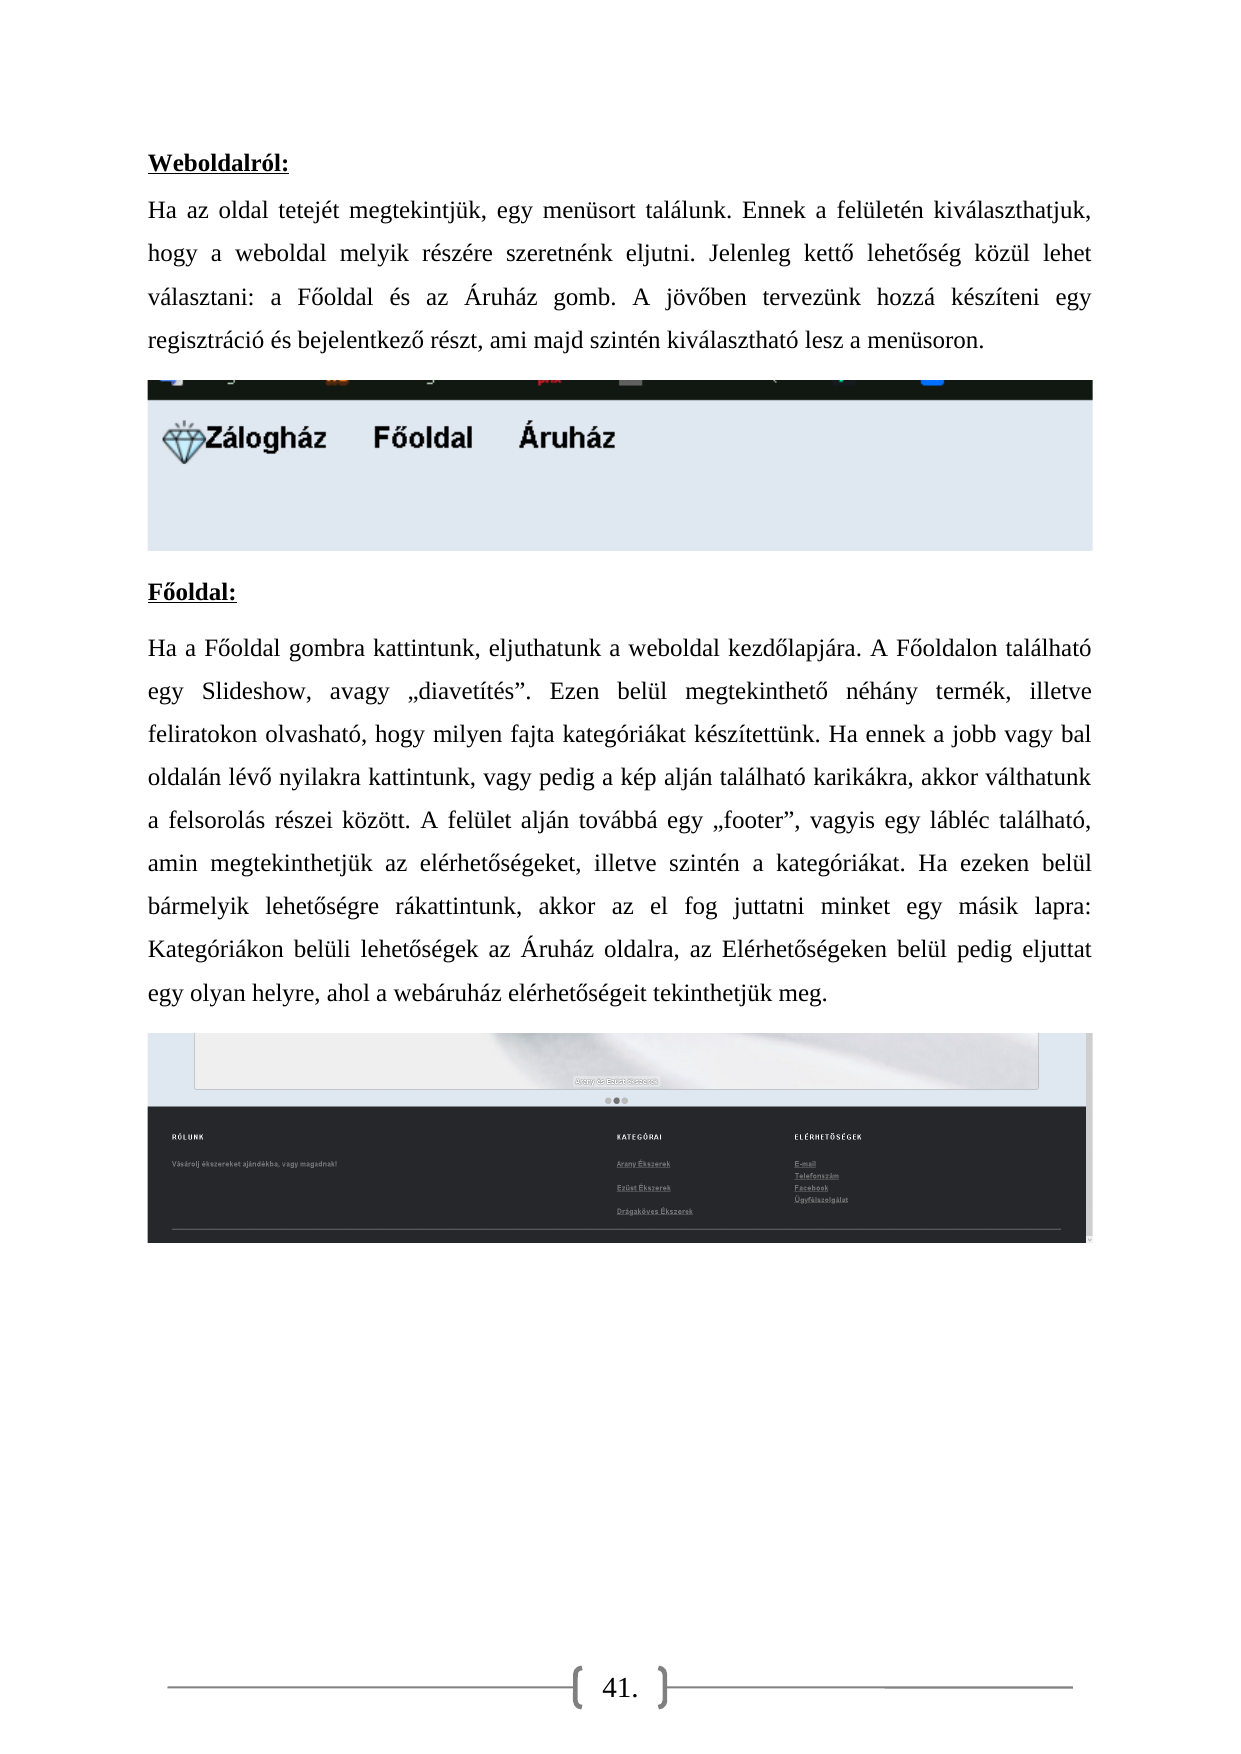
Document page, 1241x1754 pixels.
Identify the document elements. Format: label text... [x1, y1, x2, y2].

picture [147, 380, 1093, 551]
text Ha a Főoldal gombra kattintunk, eljuthatunk a weboldal kezdőlapjára. A Főoldalon található egy Slideshow, avagy „diavetítés”. Ezen belül megtekinthető néhány termék, illetve feliratokon olvasható, hogy milyen fajta kategóriákat készítettünk. Ha ennek a jobb vagy bal oldalán lévő nyilakra kattintunk, vagy pedig a kép alján található karikákra, akkor válthatunk a felsorolás részei között. A felület alján továbbá egy „footer”, vagyis egy lábléc található, amin megtekinthetjük az elérhetőségeket, illetve szintén a kategóriákat. Ha ezeken belül bármelyik lehetőségre rákattintunk, akkor az el fog juttatni minket egy másik lapra: Kategóriákon belüli lehetőségek az Áruház oldalra, az Elérhetőségeken belül pedig eljuttat egy olyan helyre, ahol a webáruház elérhetőségeit tekinthetjük meg. [148, 633, 1093, 1006]
picture [147, 1033, 1093, 1243]
subtitle Weboldalról: [148, 148, 1093, 176]
text Főoldal: [148, 577, 1093, 606]
text Ha az oldal tetejét megtekintjük, egy menüsort találunk. Ennek a felületén kiválaszthatjuk, hogy a weboldal melyik részére szeretnénk eljutni. Jelenleg kettő lehetőség közül lehet választani: a Főoldal és az Áruház gomb. A jövőben tervezünk hozzá készíteni egy regisztráció és bejelentkező részt, ami majd szintén kiválasztható lesz a menüsoron. [148, 195, 1093, 353]
